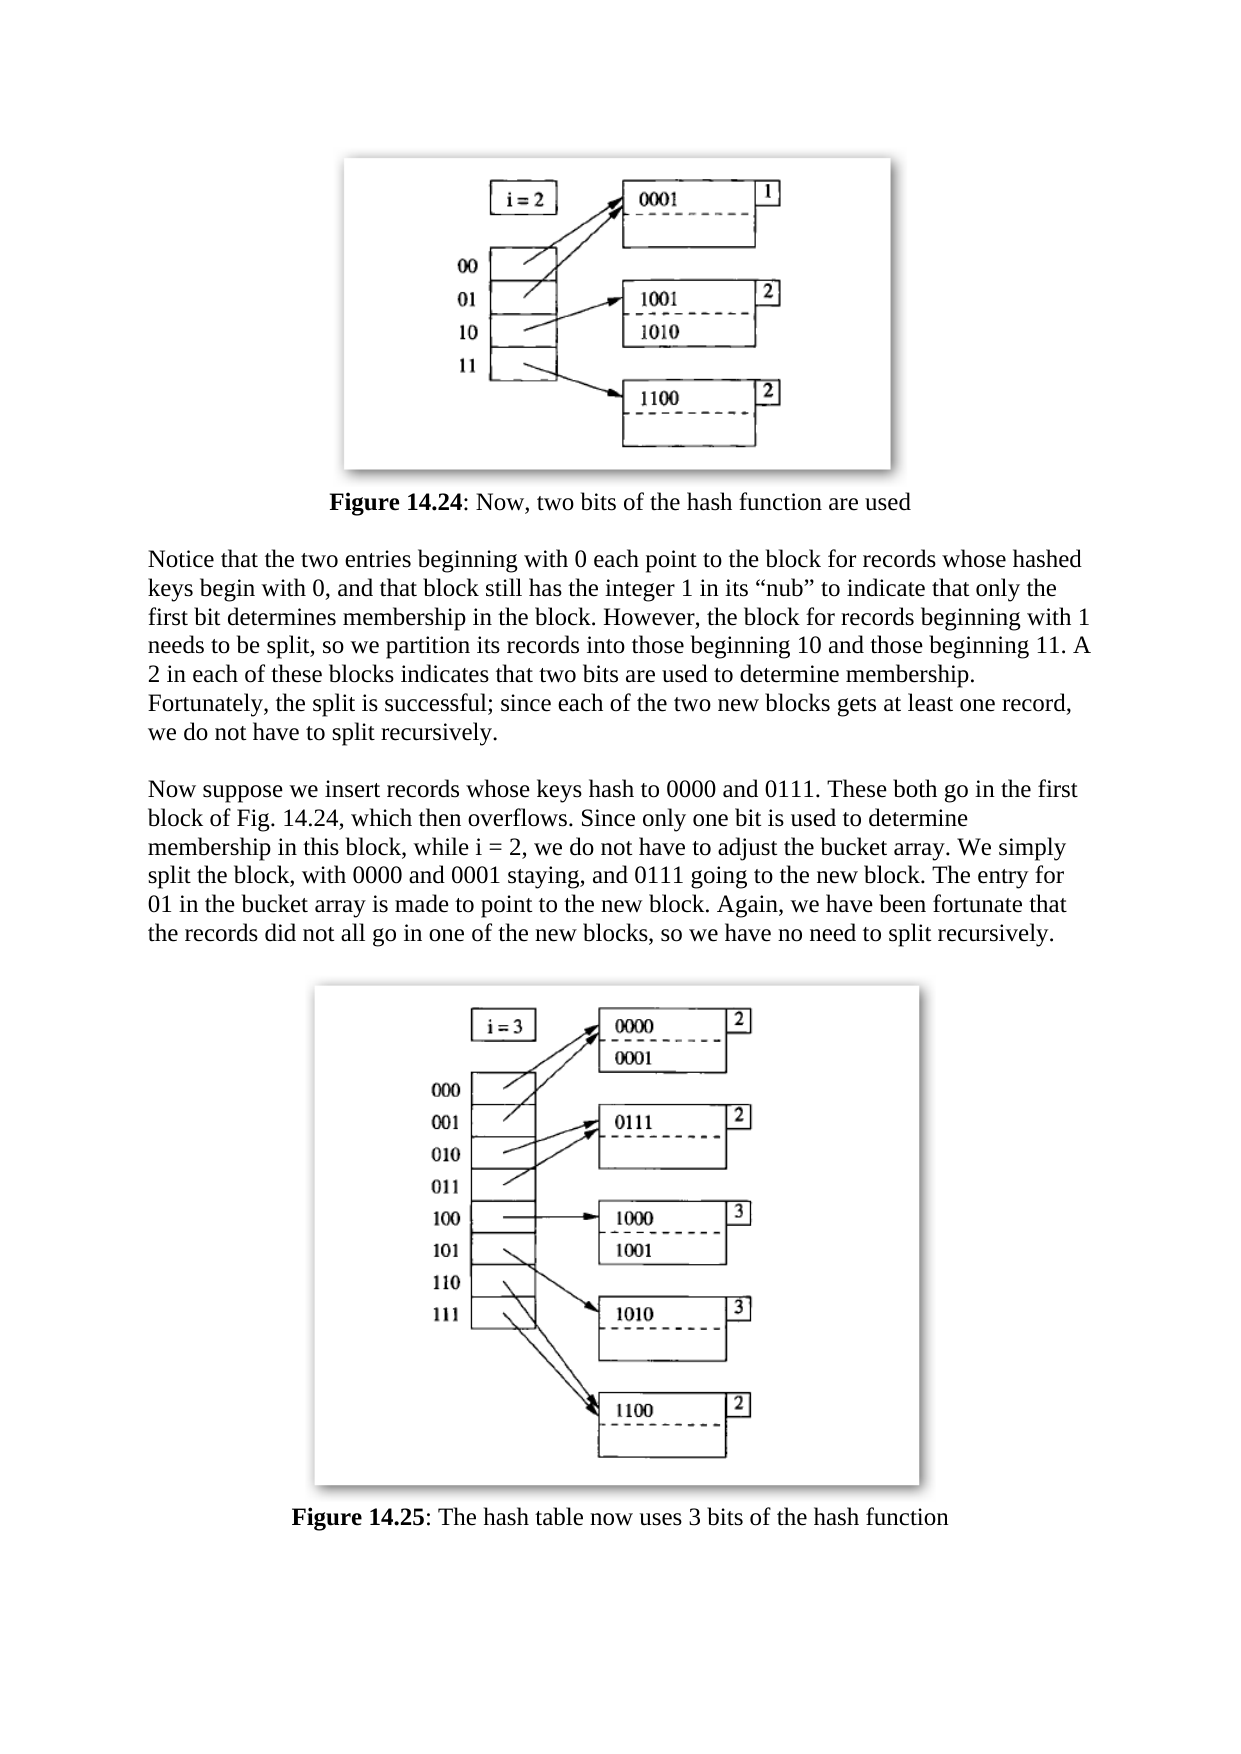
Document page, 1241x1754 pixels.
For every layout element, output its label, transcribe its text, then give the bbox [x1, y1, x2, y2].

text Figure 14.24: Now, two bits of the hash function are used [148, 487, 1093, 516]
text Notice that the two entries beginning with 0 each point to the block for records whose hashed keys begin with 0, and that block still has the integer 1 in its “nub” to indicate that only the first bit determines membership in the block. However, the block for records beginning with 1 needs to be split, so we partition its records into those beginning 10 and those beginning 11. A 2 in each of these blocks indicates that two bits are used to determine membership. Fortunately, the split is successful; since each of the two new blocks gets at least one record, we do not have to split recursively. [148, 544, 1093, 746]
text Figure 14.25: The hash table now uses 3 bits of the hash function [148, 1502, 1093, 1530]
picture [304, 975, 936, 1502]
text Now suppose we insert records whose keys hash to 0000 and 0111. These both go in the first block of Fig. 14.24, which then overflows. Since only one bit is used to determine membership in this block, while i = 2, we do not have to adjust the bucket array. We simply split the block, with 0000 and 0001 staying, and 0111 going to the new block. The entry for 01 in the bucket array is made to point to the new block. Again, we have been fortunate that the records did not all go in one of the new blocks, so we have no need to split recursively. [148, 774, 1093, 947]
picture [333, 147, 908, 487]
